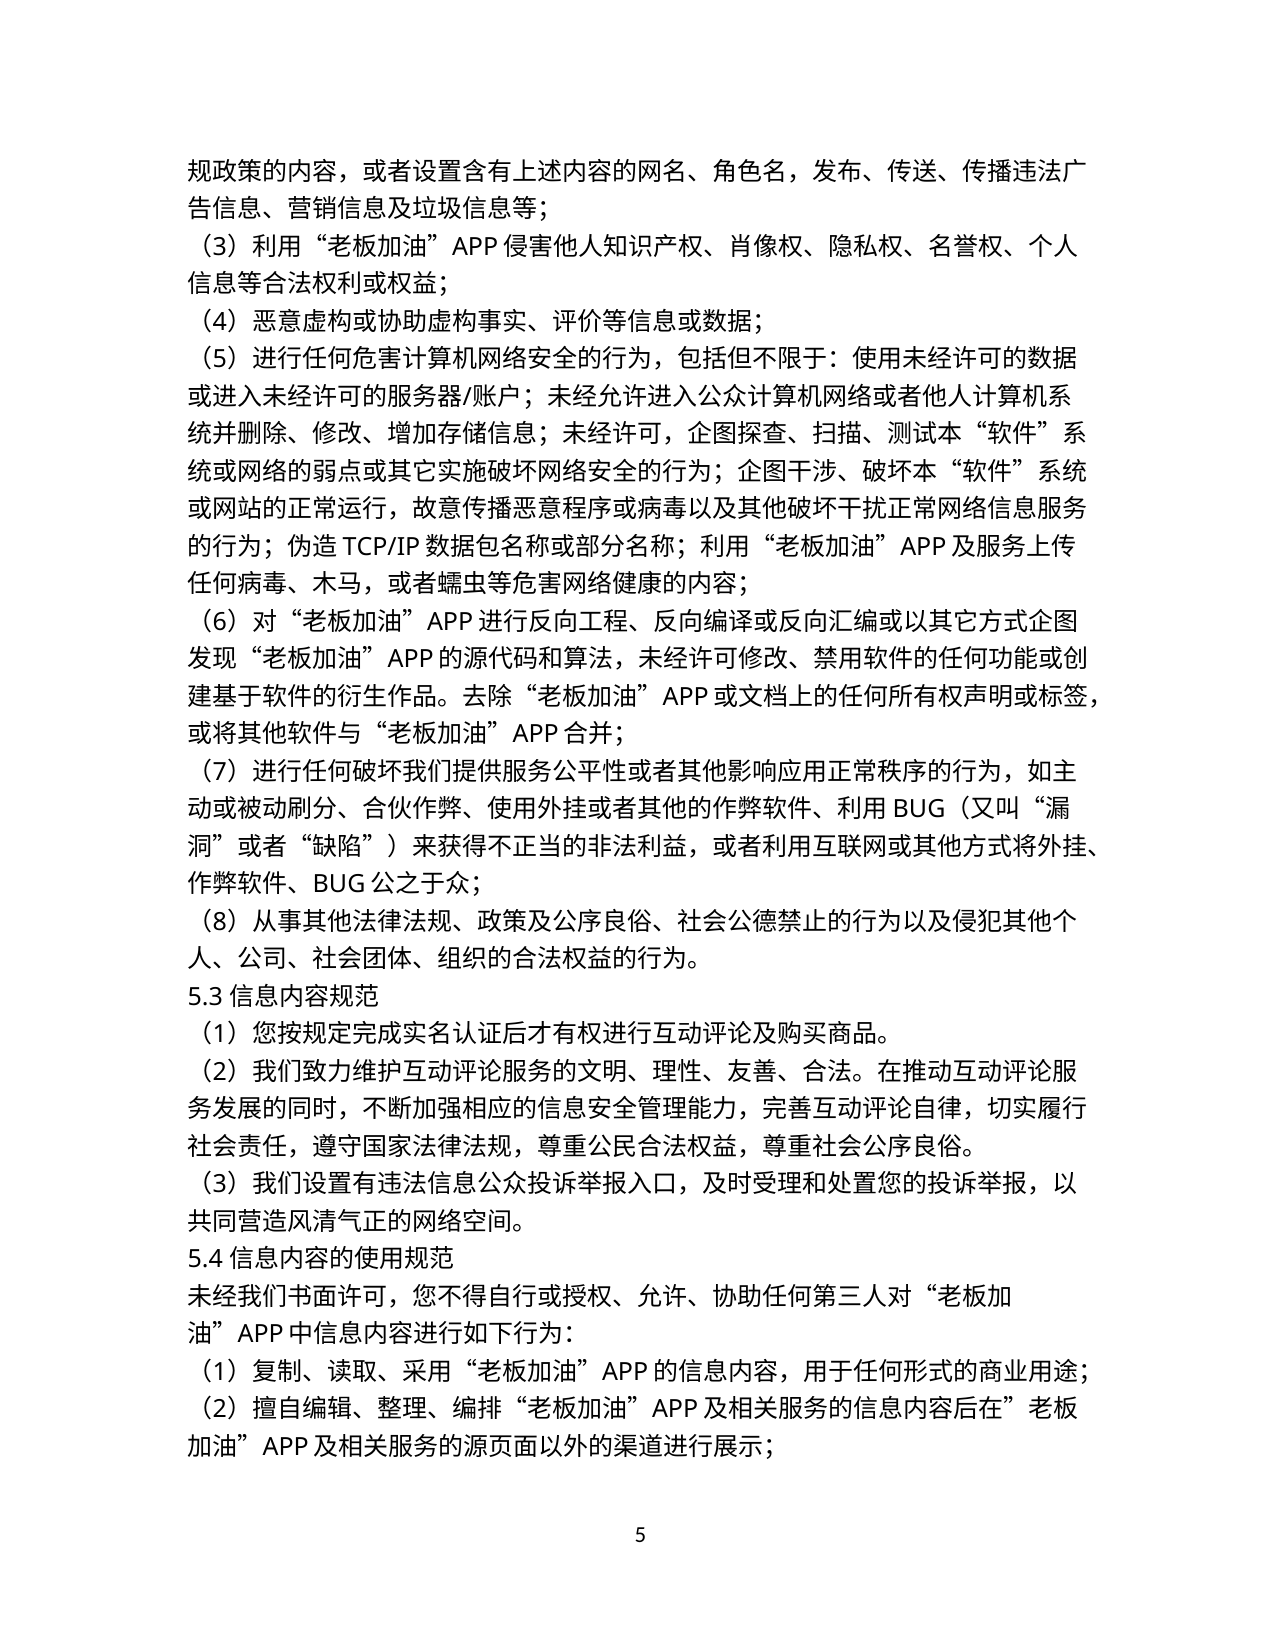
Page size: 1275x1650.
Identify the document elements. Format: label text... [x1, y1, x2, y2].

text （2）我们致力维护互动评论服务的文明、理性、友善、合法。在推动互动评论服务发展的同时，不断加强相应的信息安全管理能力，完善互动评论自律，切实履行社会责任，遵守国家法律法规，尊重公民合法权益，尊重社会公序良俗。 [187, 1050, 1093, 1162]
text 5.4 信息内容的使用规范 [187, 1237, 1093, 1275]
text （7）进行任何破坏我们提供服务公平性或者其他影响应用正常秩序的行为，如主动或被动刷分、合伙作弊、使用外挂或者其他的作弊软件、利用BUG（又叫“漏洞”或者“缺陷”）来获得不正当的非法利益，或者利用互联网或其他方式将外挂、作弊软件、BUG公之于众； [187, 750, 1093, 900]
text （5）进行任何危害计算机网络安全的行为，包括但不限于：使用未经许可的数据或进入未经许可的服务器/账户；未经允许进入公众计算机网络或者他人计算机系统并删除、修改、增加存储信息；未经许可，企图探查、扫描、测试本“软件”系统或网络的弱点或其它实施破坏网络安全的行为；企图干涉、破坏本“软件”系统或网站的正常运行，故意传播恶意程序或病毒以及其他破坏干扰正常网络信息服务的行为；伪造TCP/IP数据包名称或部分名称；利用“老板加油”APP及服务上传任何病毒、木马，或者蠕虫等危害网络健康的内容； [187, 337, 1093, 600]
text （3）我们设置有违法信息公众投诉举报入口，及时受理和处置您的投诉举报，以共同营造风清气正的网络空间。 [187, 1162, 1093, 1237]
text （8）从事其他法律法规、政策及公序良俗、社会公德禁止的行为以及侵犯其他个人、公司、社会团体、组织的合法权益的行为。 [187, 900, 1093, 975]
text （6）对“老板加油”APP进行反向工程、反向编译或反向汇编或以其它方式企图发现“老板加油”APP的源代码和算法，未经许可修改、禁用软件的任何功能或创建基于软件的衍生作品。去除“老板加油”APP或文档上的任何所有权声明或标签，或将其他软件与“老板加油”APP合并； [187, 600, 1093, 750]
text （1）复制、读取、采用“老板加油”APP的信息内容，用于任何形式的商业用途； [187, 1350, 1093, 1387]
text 未经我们书面许可，您不得自行或授权、允许、协助任何第三人对“老板加油”APP中信息内容进行如下行为： [187, 1275, 1093, 1350]
text （2）擅自编辑、整理、编排“老板加油”APP及相关服务的信息内容后在”老板加油”APP及相关服务的源页面以外的渠道进行展示； [187, 1387, 1093, 1462]
text （3）利用“老板加油”APP侵害他人知识产权、肖像权、隐私权、名誉权、个人信息等合法权利或权益； [187, 225, 1093, 300]
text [187, 150, 1093, 225]
text （4）恶意虚构或协助虚构事实、评价等信息或数据； [187, 300, 1093, 337]
text （1）您按规定完成实名认证后才有权进行互动评论及购买商品。 [187, 1012, 1093, 1050]
text 5.3 信息内容规范 [187, 975, 1093, 1012]
